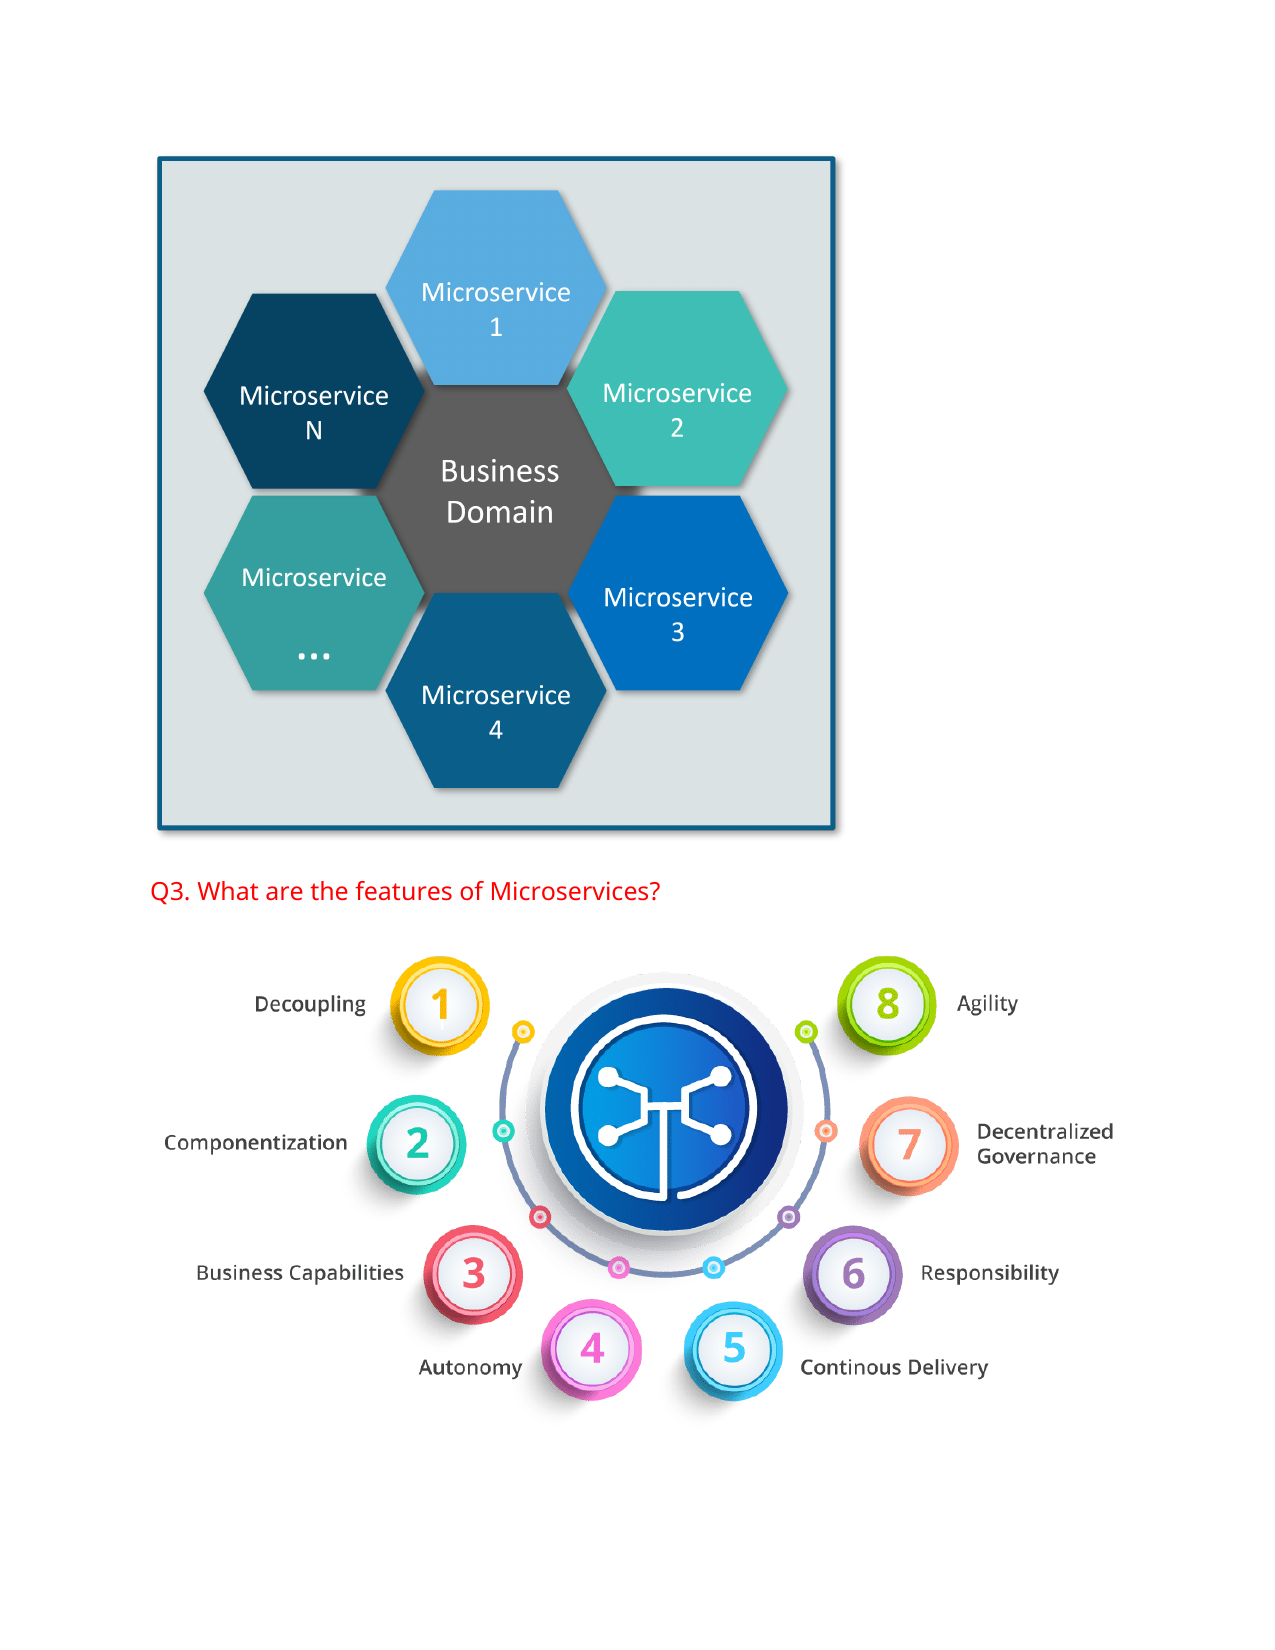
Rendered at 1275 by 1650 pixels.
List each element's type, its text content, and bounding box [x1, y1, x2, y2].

picture [150, 150, 849, 845]
picture [150, 913, 1125, 1446]
subtitle Q3. What are the features of Microservices? [150, 874, 1125, 908]
